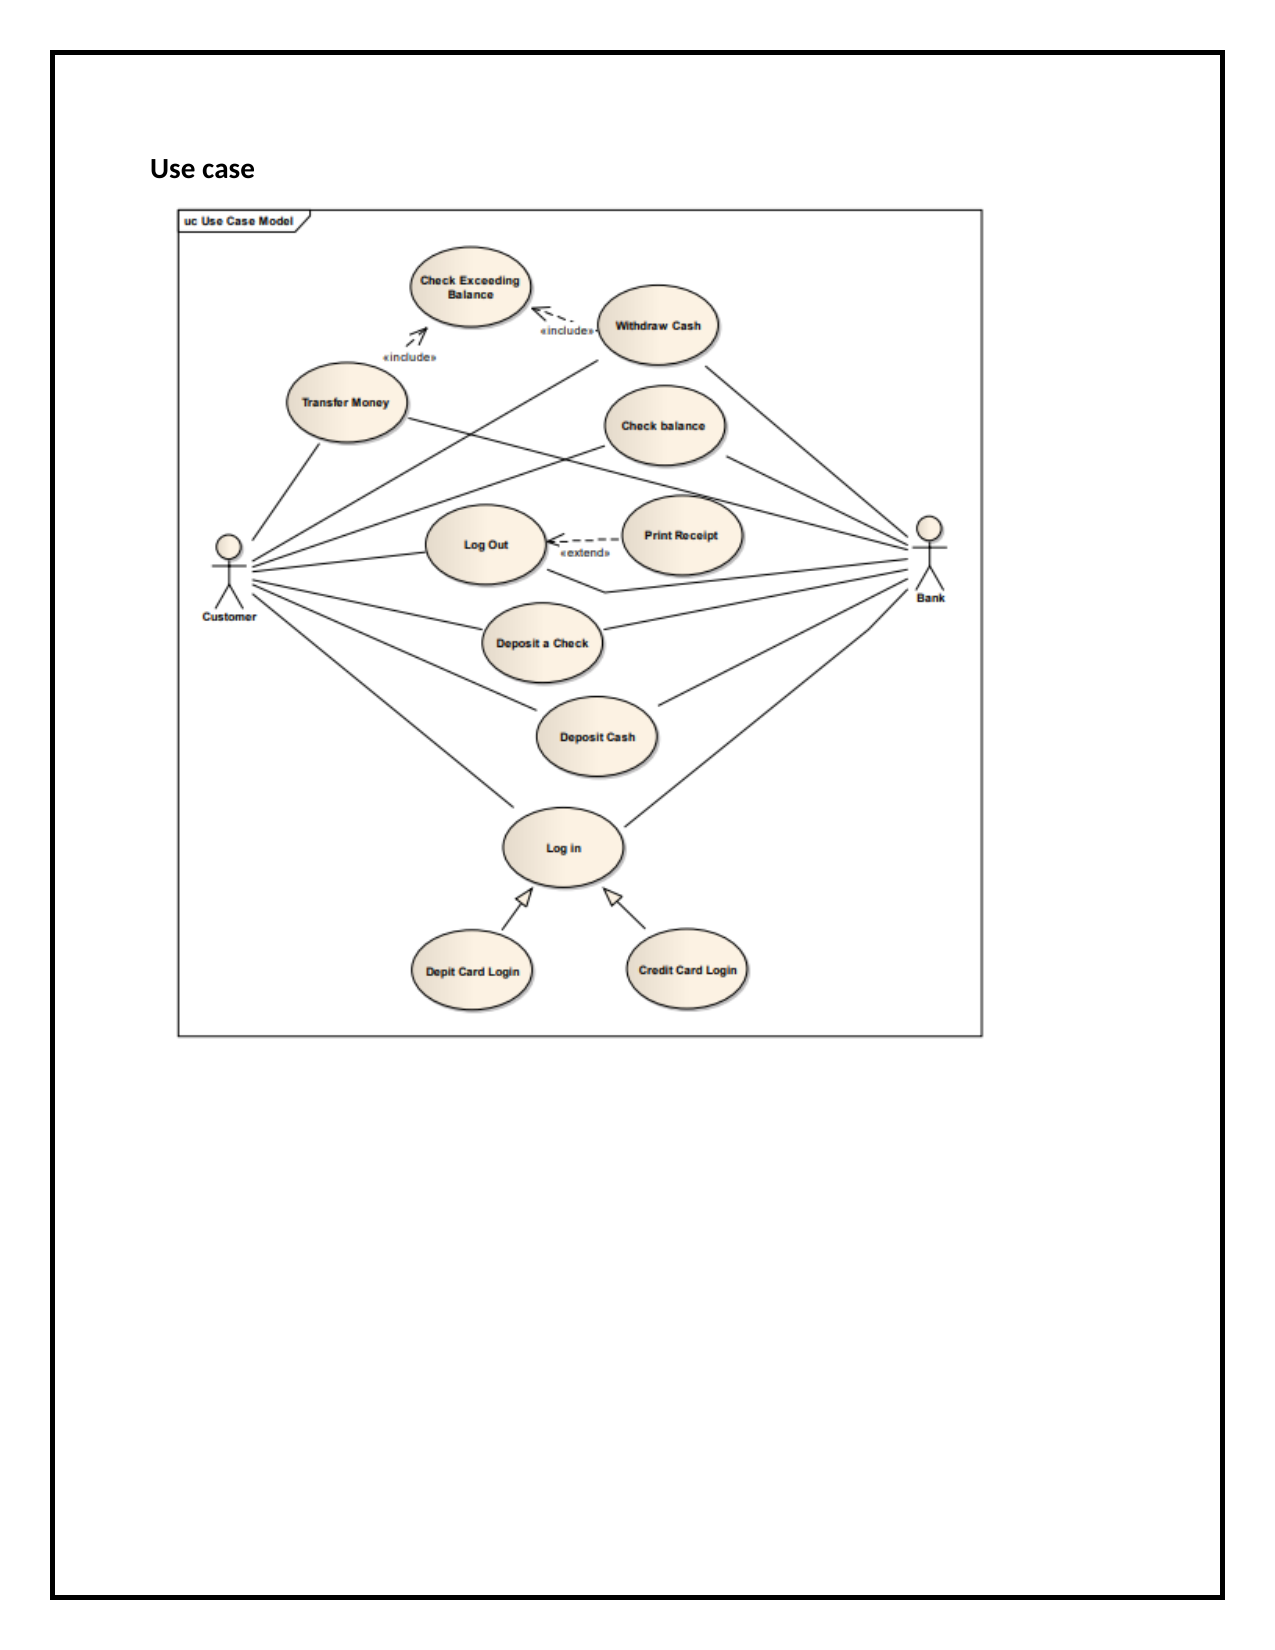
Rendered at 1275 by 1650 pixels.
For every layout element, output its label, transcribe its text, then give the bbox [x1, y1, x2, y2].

picture [150, 205, 993, 1048]
text Use case [150, 150, 1125, 186]
